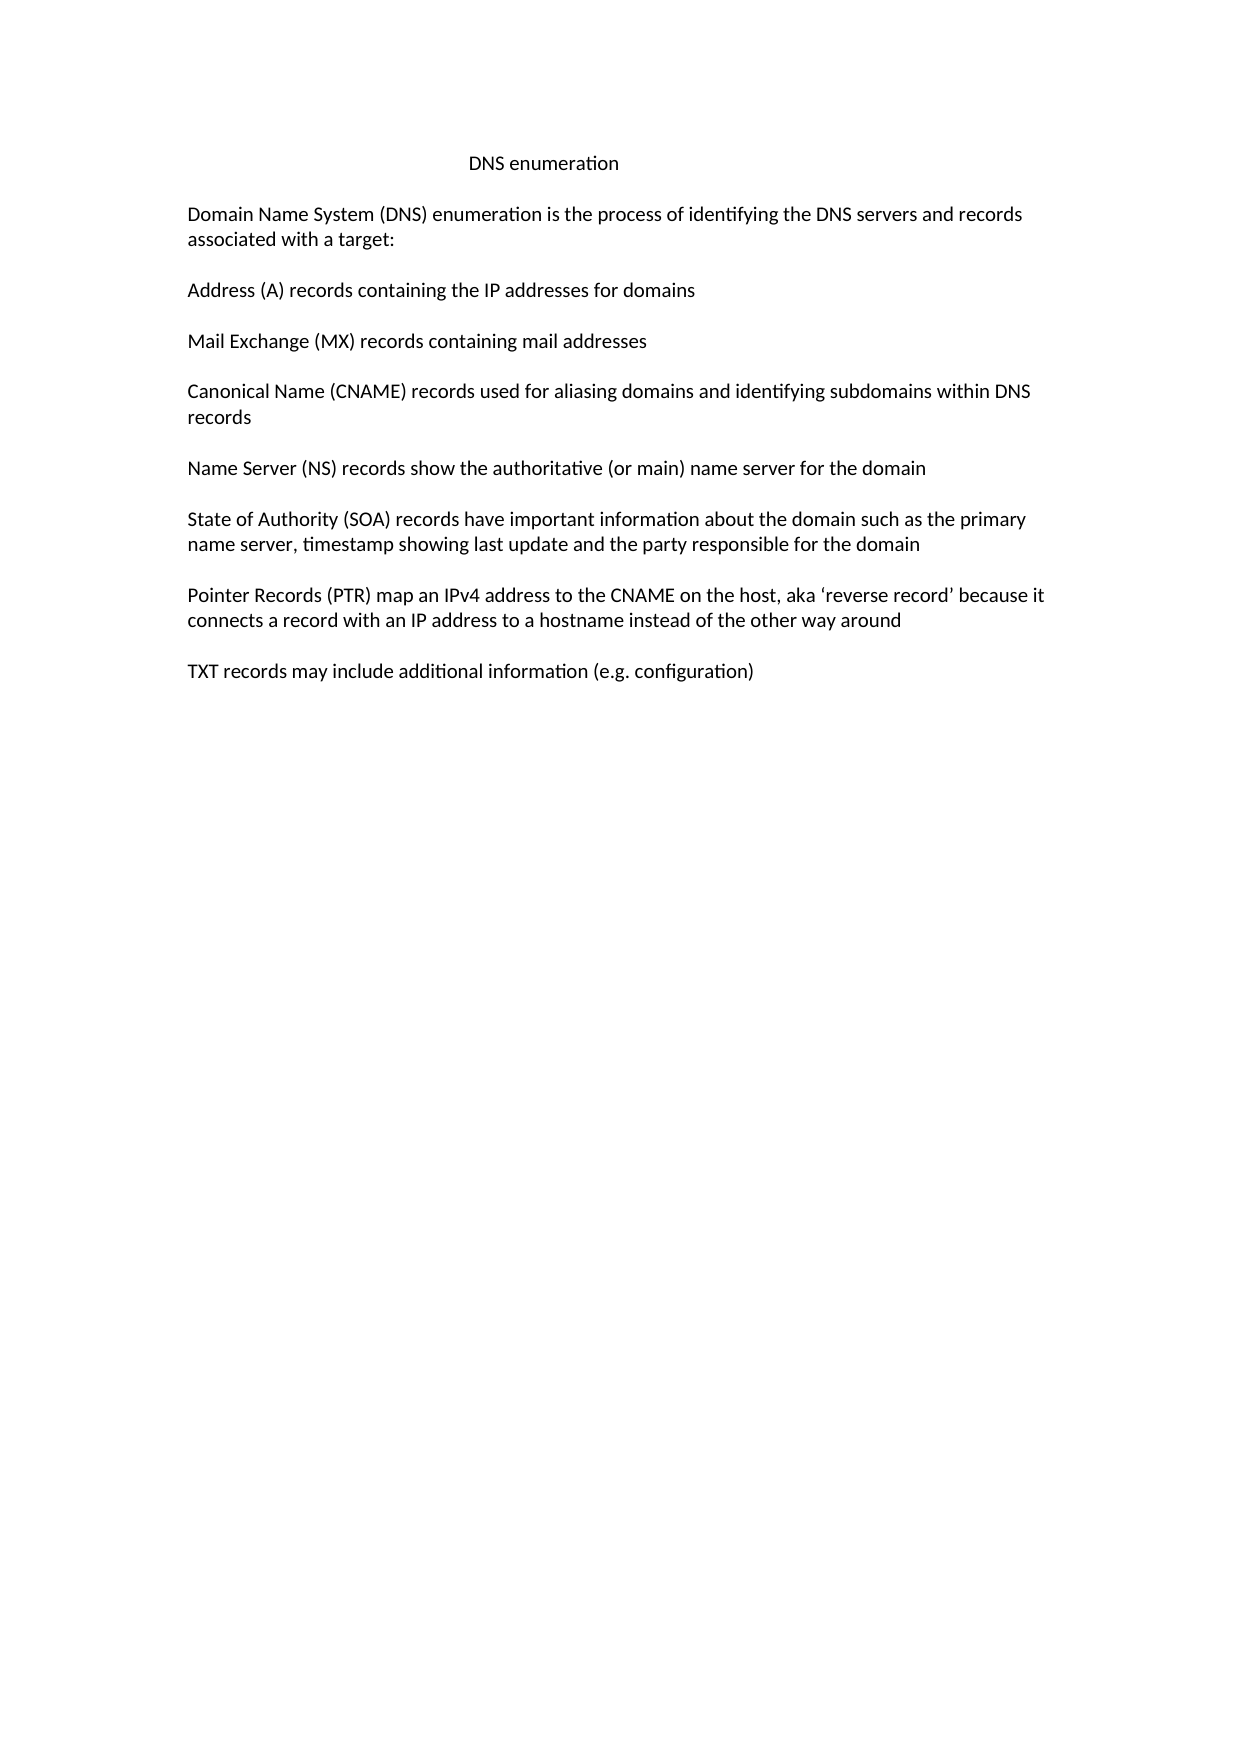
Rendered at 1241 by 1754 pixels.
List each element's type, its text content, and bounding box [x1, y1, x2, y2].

text DNS enumeration [187, 150, 1053, 175]
text Canonical Name (CNAME) records used for aliasing domains and identifying subdomains within DNS records [187, 379, 1053, 429]
text Address (A) records containing the IP addresses for domains [187, 277, 1053, 302]
text Domain Name System (DNS) enumeration is the process of identifying the DNS servers and records associated with a target: [187, 201, 1053, 252]
text Name Server (NS) records show the authoritative (or main) name server for the domain [187, 455, 1053, 480]
text Pointer Records (PTR) map an IPv4 address to the CNAME on the host, aka ‘reverse record’ because it connects a record with an IP address to a hostname instead of the other way around [187, 582, 1053, 633]
text TXT records may include additional information (e.g. configuration) [187, 658, 1053, 684]
text State of Authority (SOA) records have important information about the domain such as the primary name server, timestamp showing last update and the party responsible for the domain [187, 506, 1053, 557]
text Mail Exchange (MX) records containing mail addresses [187, 328, 1053, 353]
